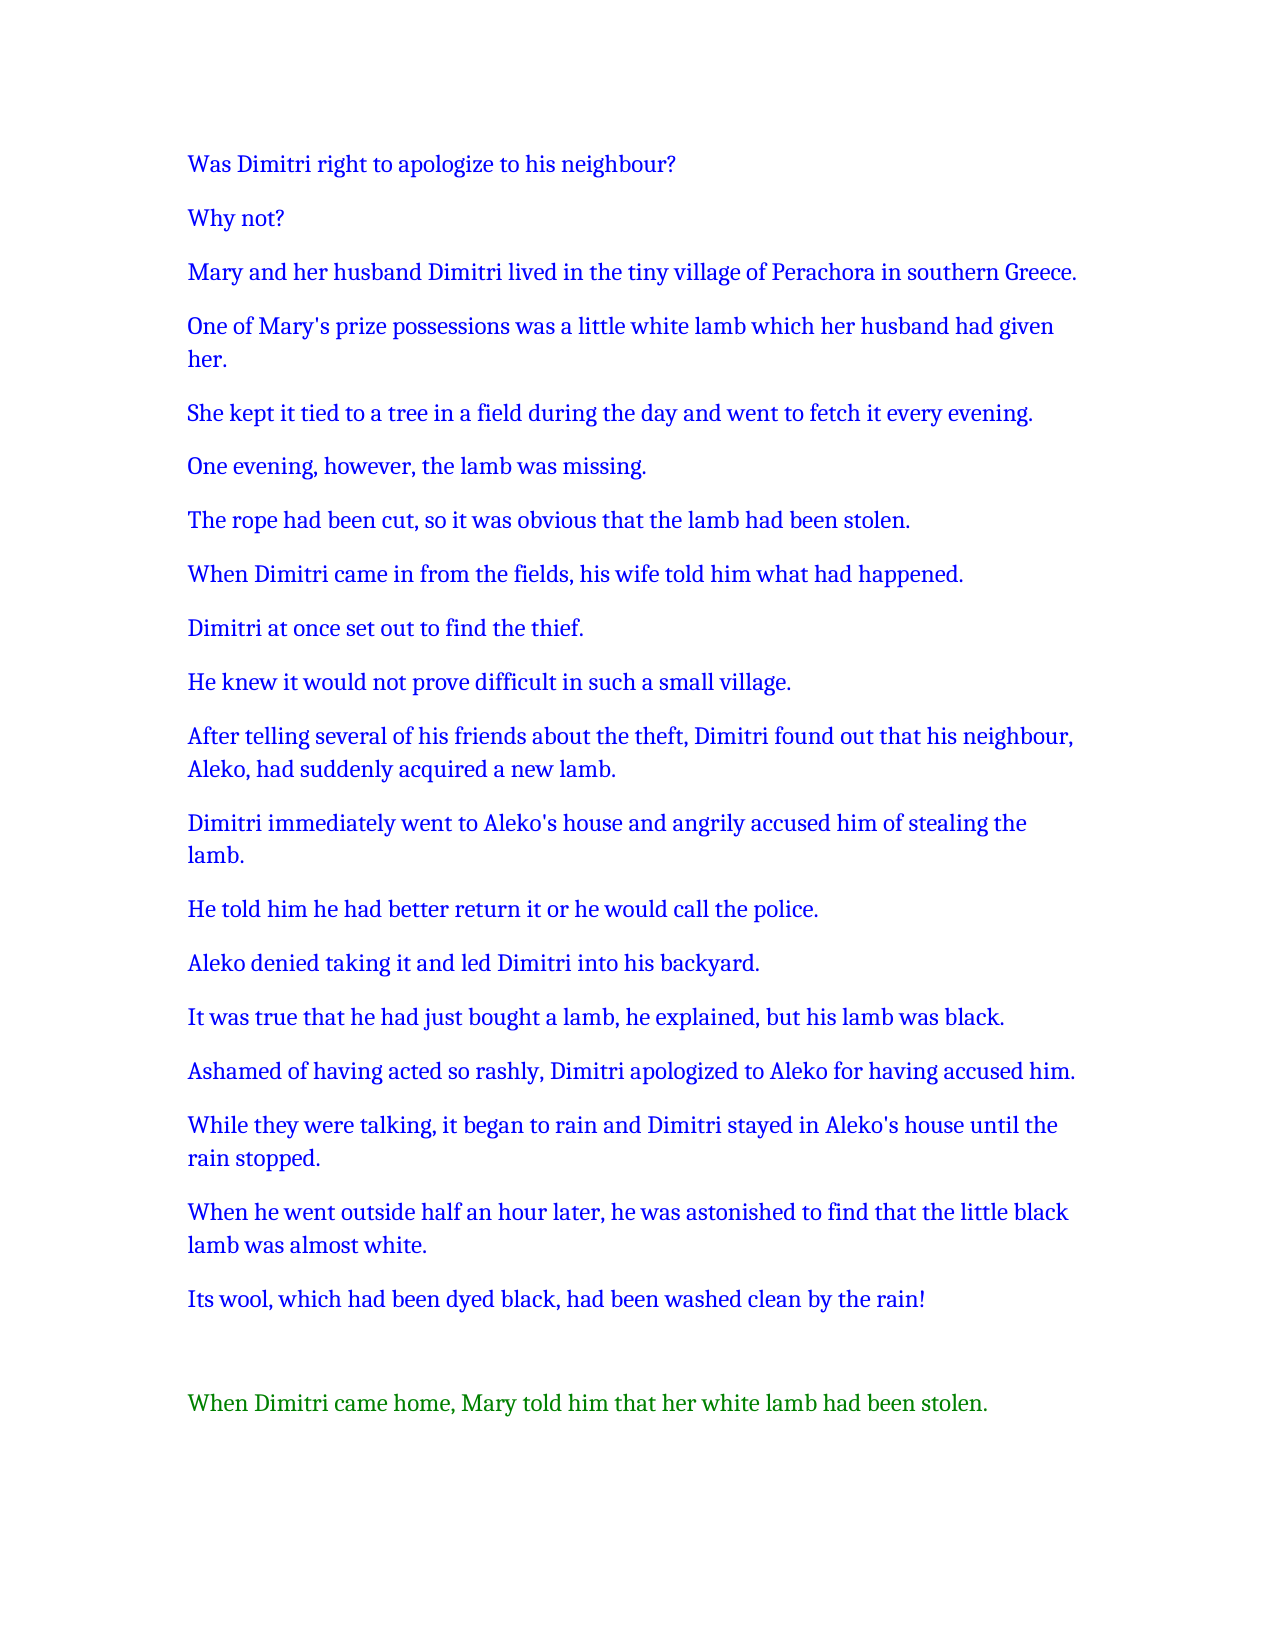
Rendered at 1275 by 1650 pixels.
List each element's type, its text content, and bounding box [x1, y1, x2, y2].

text Ashamed of having acted so rashly, Dimitri apologized to Aleko for having accused him. [187, 1057, 1087, 1086]
text Mary and her husband Dimitri lived in the tiny village of Perachora in southern Greece. [187, 258, 1087, 286]
text When Dimitri came home, Mary told him that her white lamb had been stolen. [187, 1389, 1087, 1418]
text She kept it tied to a tree in a field during the day and went to fetch it every evening. [187, 398, 1087, 427]
text One evening, however, the lamb was missing. [187, 452, 1087, 481]
text Why not? [187, 204, 1087, 233]
text After telling several of his friends about the theft, Dimitri found out that his neighbour, Aleko, had suddenly acquired a new lamb. [187, 722, 1087, 783]
text He told him he had better return it or he would call the police. [187, 895, 1087, 924]
text The rope had been cut, so it was obvious that the lamb had been stolen. [187, 506, 1087, 535]
text While they were talking, it began to rain and Dimitri stayed in Aleko's house until the rain stopped. [187, 1111, 1087, 1172]
text One of Mary's prize possessions was a little white lamb which her husband had given her. [187, 312, 1087, 373]
text Its wool, which had been dyed black, had been washed clean by the rain! [187, 1284, 1087, 1313]
text When he went outside half an hour later, he was astonished to find that the little black lamb was almost white. [187, 1198, 1087, 1259]
text Was Dimitri right to apologize to his neighbour? [187, 150, 1087, 179]
text When Dimitri came in from the fields, his wife told him what had happened. [187, 560, 1087, 589]
text He knew it would not prove difficult in such a small village. [187, 668, 1087, 696]
text Dimitri immediately went to Aleko's house and angrily accused him of stealing the lamb. [187, 808, 1087, 870]
text It was true that he had just bought a lamb, he explained, but his lamb was black. [187, 1003, 1087, 1032]
text Aleko denied taking it and led Dimitri into his backyard. [187, 949, 1087, 978]
text Dimitri at once set out to find the thief. [187, 614, 1087, 643]
